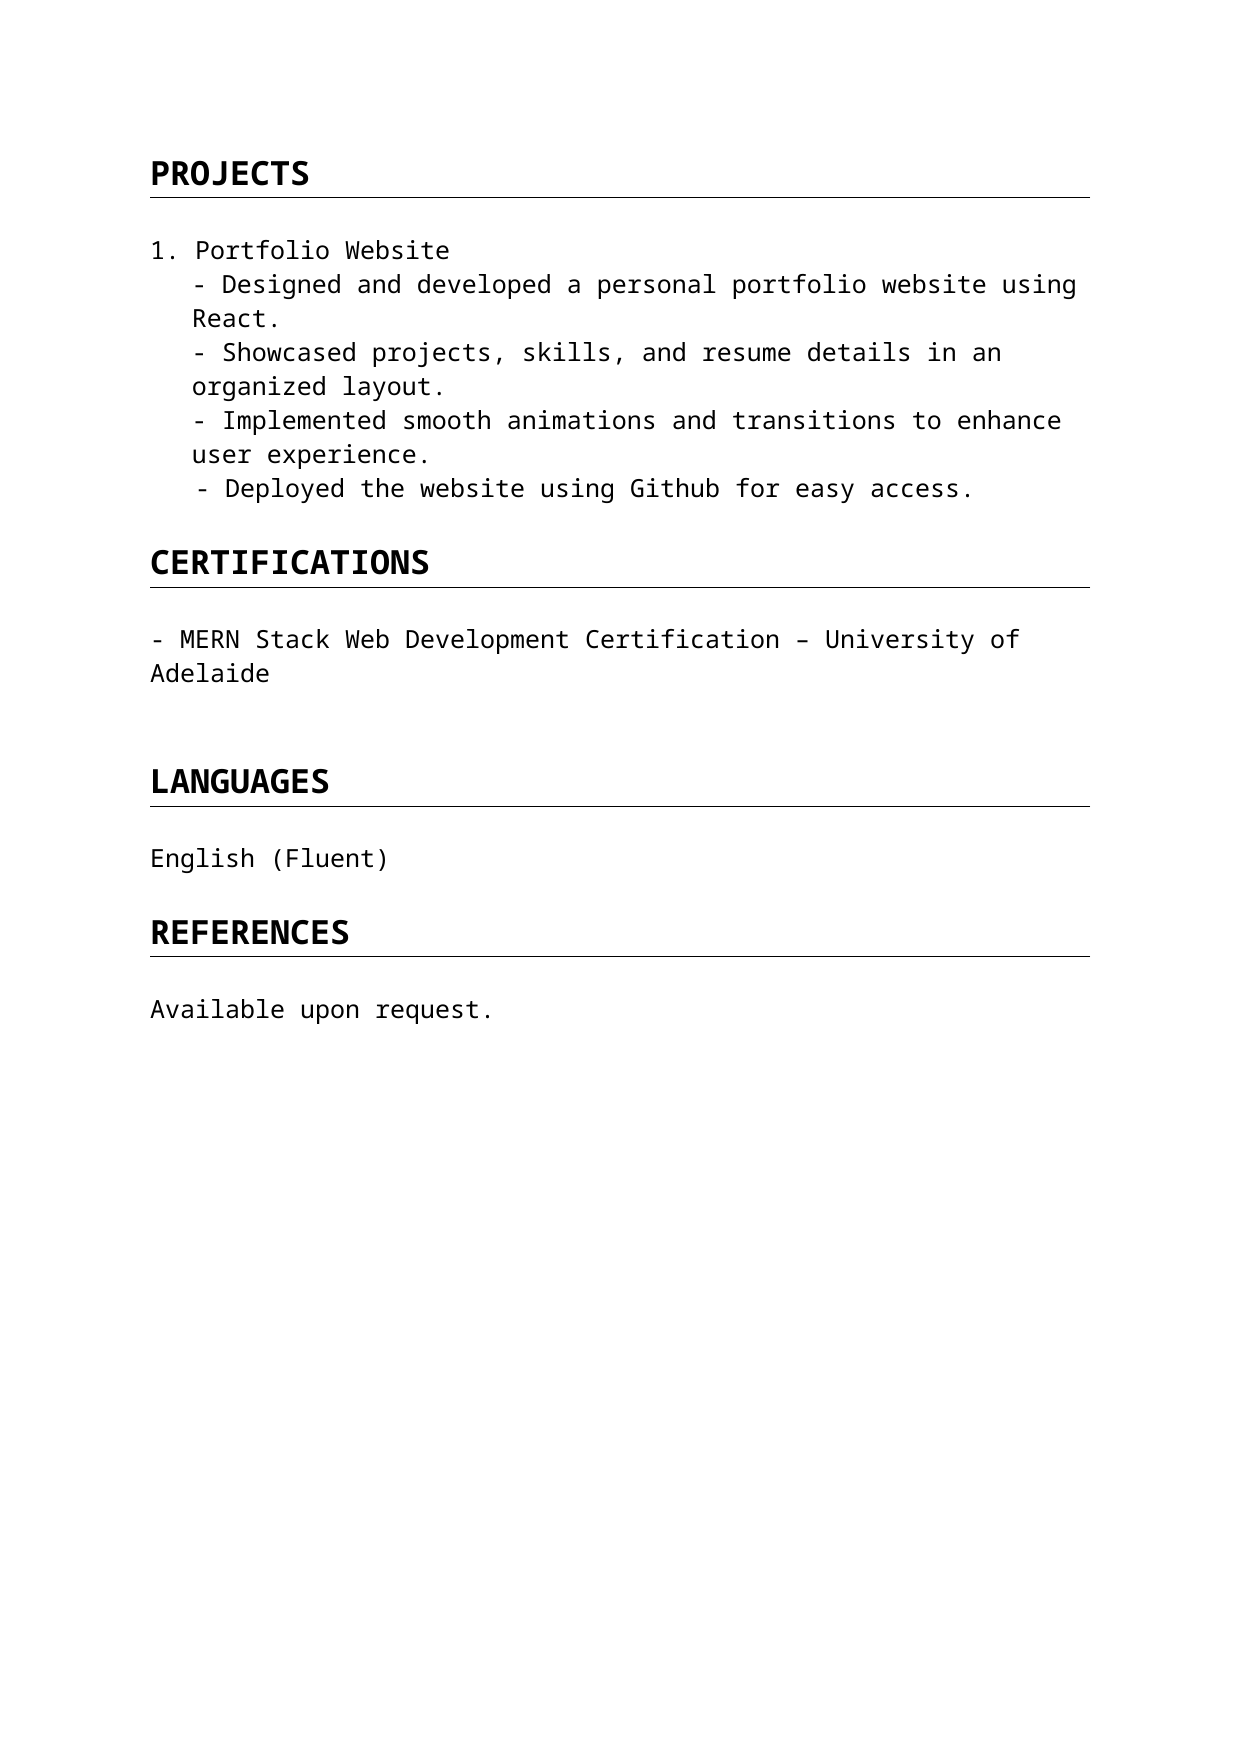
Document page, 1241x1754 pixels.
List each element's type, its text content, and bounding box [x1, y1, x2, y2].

text 1. Portfolio Website [150, 233, 1090, 267]
text CERTIFICATIONS [150, 539, 1090, 587]
text - Showcased projects, skills, and resume details in an organized layout. [192, 335, 1090, 403]
text Available upon request. [150, 991, 1090, 1025]
text - MERN Stack Web Development Certification – University of Adelaide [150, 622, 1090, 690]
text REFERENCES [150, 909, 1090, 956]
text English (Fluent) [150, 841, 1090, 875]
text PROJECTS [150, 150, 1090, 197]
text - Implemented smooth animations and transitions to enhance user experience. [192, 403, 1090, 471]
text - Designed and developed a personal portfolio website using React. [192, 267, 1090, 335]
text LANGUAGES [150, 758, 1090, 806]
text - Deployed the website using Github for easy access. [150, 471, 1090, 505]
